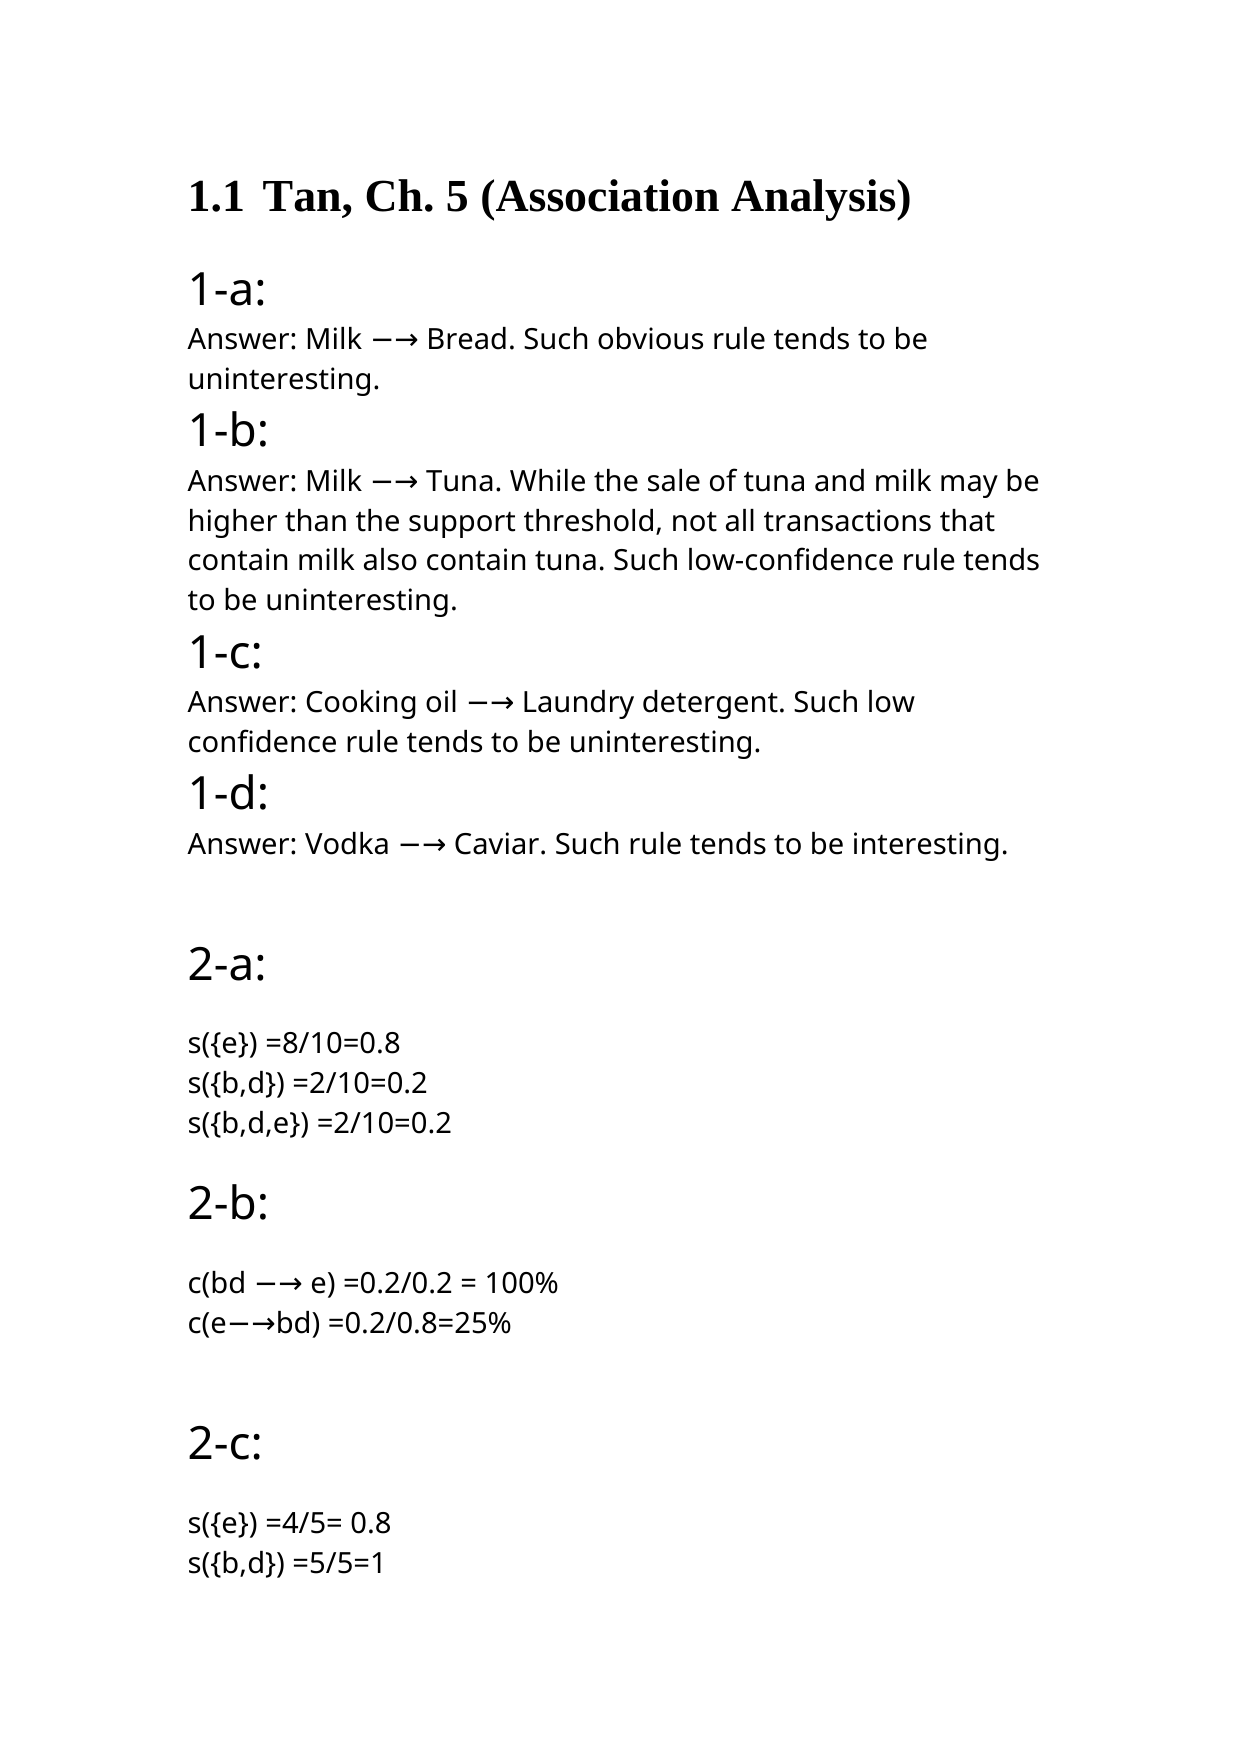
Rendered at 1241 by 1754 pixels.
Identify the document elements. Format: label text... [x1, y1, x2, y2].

text c(e−→bd) =0.2/0.8=25% [187, 1302, 1053, 1342]
list Tan, Ch. 5 (Association Analysis) [187, 162, 1053, 227]
text 2-c: [187, 1411, 1053, 1473]
text 1-d: [187, 761, 1053, 823]
text s({e}) =8/10=0.8 [187, 1023, 1053, 1062]
text Answer: Vodka −→ Caviar. Such rule tends to be interesting. [187, 823, 1053, 863]
text s({b,d,e}) =2/10=0.2 [187, 1102, 1053, 1142]
text Answer: Milk −→ Tuna. While the sale of tuna and milk may be higher than the support threshold, not all transactions that contain milk also contain tuna. Such low-confidence rule tends to be uninteresting. [187, 460, 1053, 619]
text 2-b: [187, 1171, 1053, 1233]
text s({b,d}) =5/5=1 [187, 1542, 1053, 1582]
text 1-a: [187, 256, 1053, 318]
text 2-a: [187, 931, 1053, 993]
text Answer: Cooking oil −→ Laundry detergent. Such low confidence rule tends to be uninteresting. [187, 681, 1053, 761]
text 1-c: [187, 619, 1053, 681]
text Answer: Milk −→ Bread. Such obvious rule tends to be uninteresting. [187, 318, 1053, 398]
text s({b,d}) =2/10=0.2 [187, 1062, 1053, 1102]
text c(bd −→ e) =0.2/0.2 = 100% [187, 1262, 1053, 1302]
text s({e}) =4/5= 0.8 [187, 1502, 1053, 1542]
text 1-b: [187, 398, 1053, 460]
